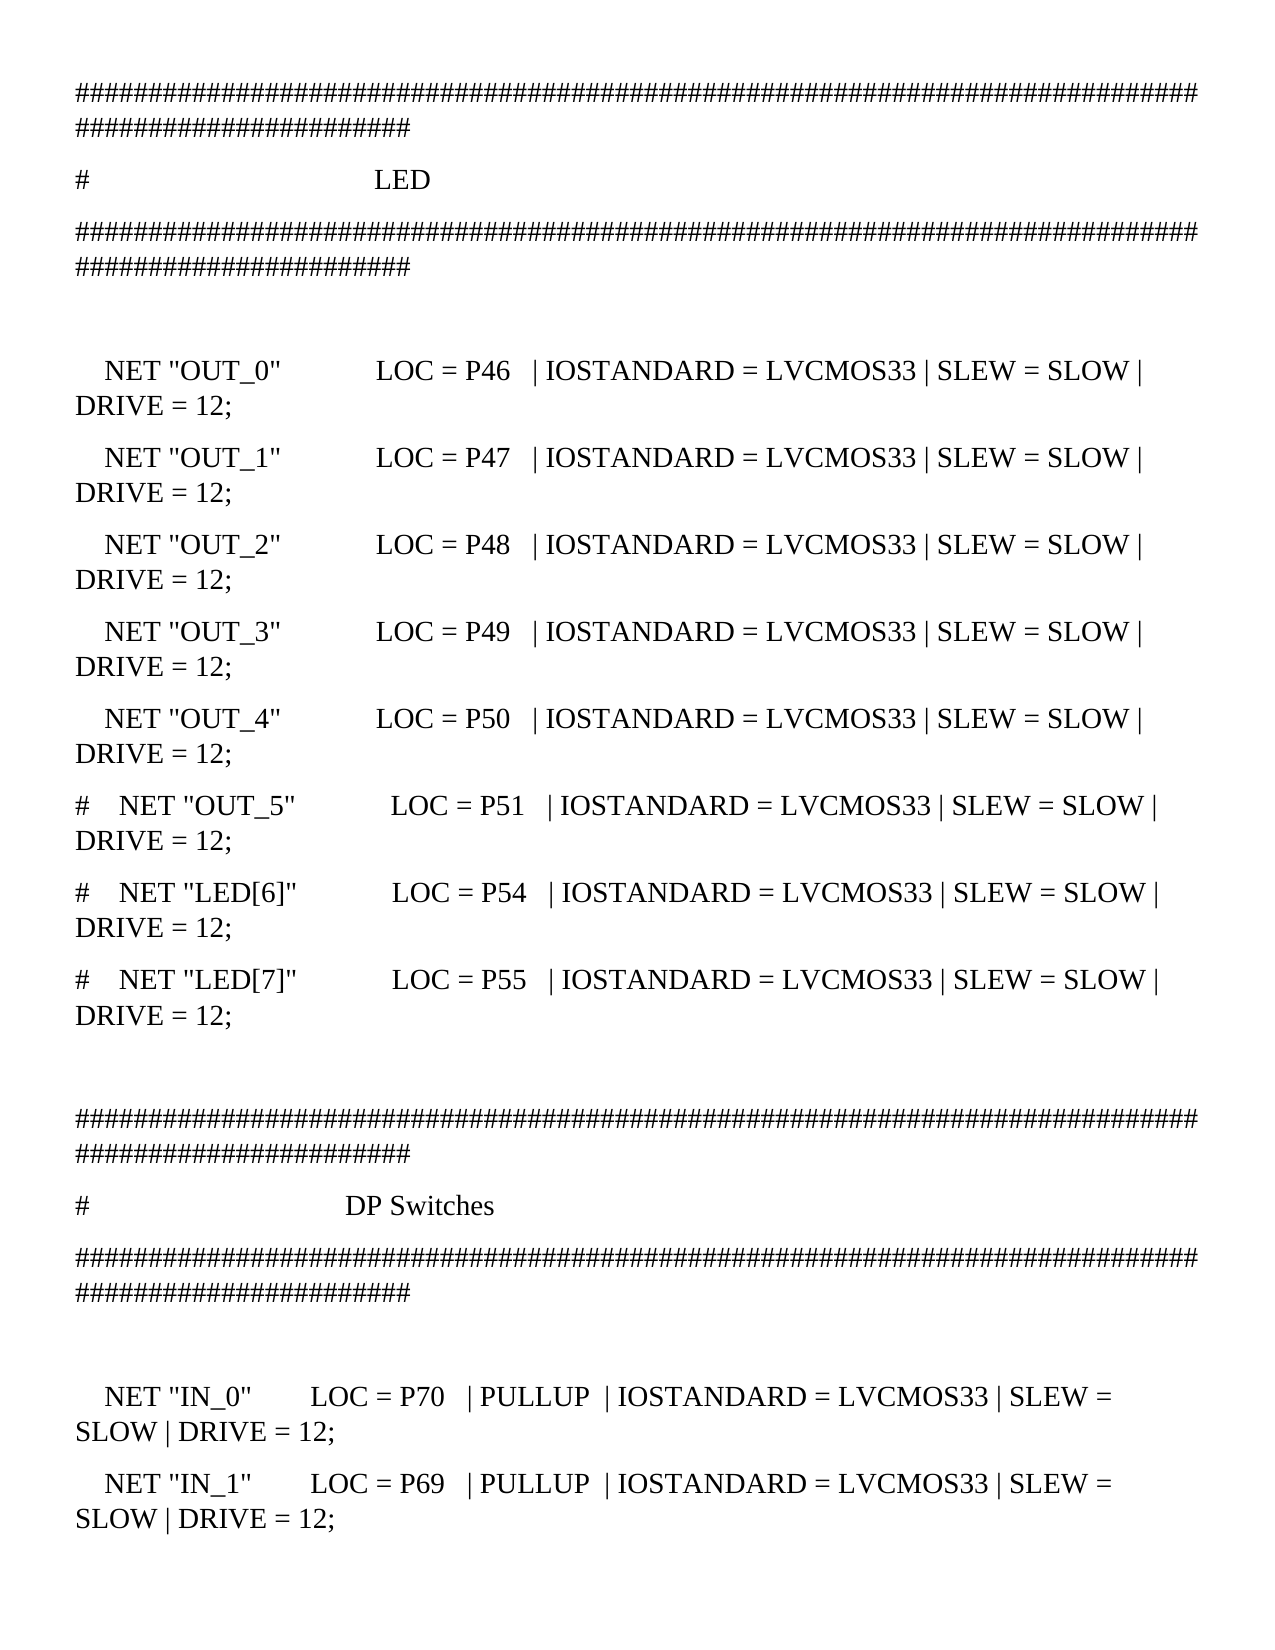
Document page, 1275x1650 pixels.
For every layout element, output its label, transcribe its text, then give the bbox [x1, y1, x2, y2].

text NET "OUT_1" LOC = P47 | IOSTANDARD = LVCMOS33 | SLEW = SLOW | DRIVE = 12; [75, 440, 1200, 509]
text #################################################################################################### [75, 75, 1200, 144]
text NET "OUT_4" LOC = P50 | IOSTANDARD = LVCMOS33 | SLEW = SLOW | DRIVE = 12; [75, 701, 1200, 770]
text # NET "OUT_5" LOC = P51 | IOSTANDARD = LVCMOS33 | SLEW = SLOW | DRIVE = 12; [75, 788, 1200, 857]
text NET "OUT_0" LOC = P46 | IOSTANDARD = LVCMOS33 | SLEW = SLOW | DRIVE = 12; [75, 353, 1200, 422]
text NET "OUT_2" LOC = P48 | IOSTANDARD = LVCMOS33 | SLEW = SLOW | DRIVE = 12; [75, 527, 1200, 596]
text #################################################################################################### [75, 1240, 1200, 1309]
text NET "IN_1" LOC = P69 | PULLUP | IOSTANDARD = LVCMOS33 | SLEW = SLOW | DRIVE = 12; [75, 1466, 1200, 1535]
text #################################################################################################### [75, 1101, 1200, 1170]
text # DP Switches [75, 1188, 1200, 1222]
text NET "IN_0" LOC = P70 | PULLUP | IOSTANDARD = LVCMOS33 | SLEW = SLOW | DRIVE = 12; [75, 1379, 1200, 1448]
text #################################################################################################### [75, 214, 1200, 283]
text # NET "LED[7]" LOC = P55 | IOSTANDARD = LVCMOS33 | SLEW = SLOW | DRIVE = 12; [75, 962, 1200, 1031]
text # NET "LED[6]" LOC = P54 | IOSTANDARD = LVCMOS33 | SLEW = SLOW | DRIVE = 12; [75, 875, 1200, 944]
text # LED [75, 162, 1200, 196]
text NET "OUT_3" LOC = P49 | IOSTANDARD = LVCMOS33 | SLEW = SLOW | DRIVE = 12; [75, 614, 1200, 683]
